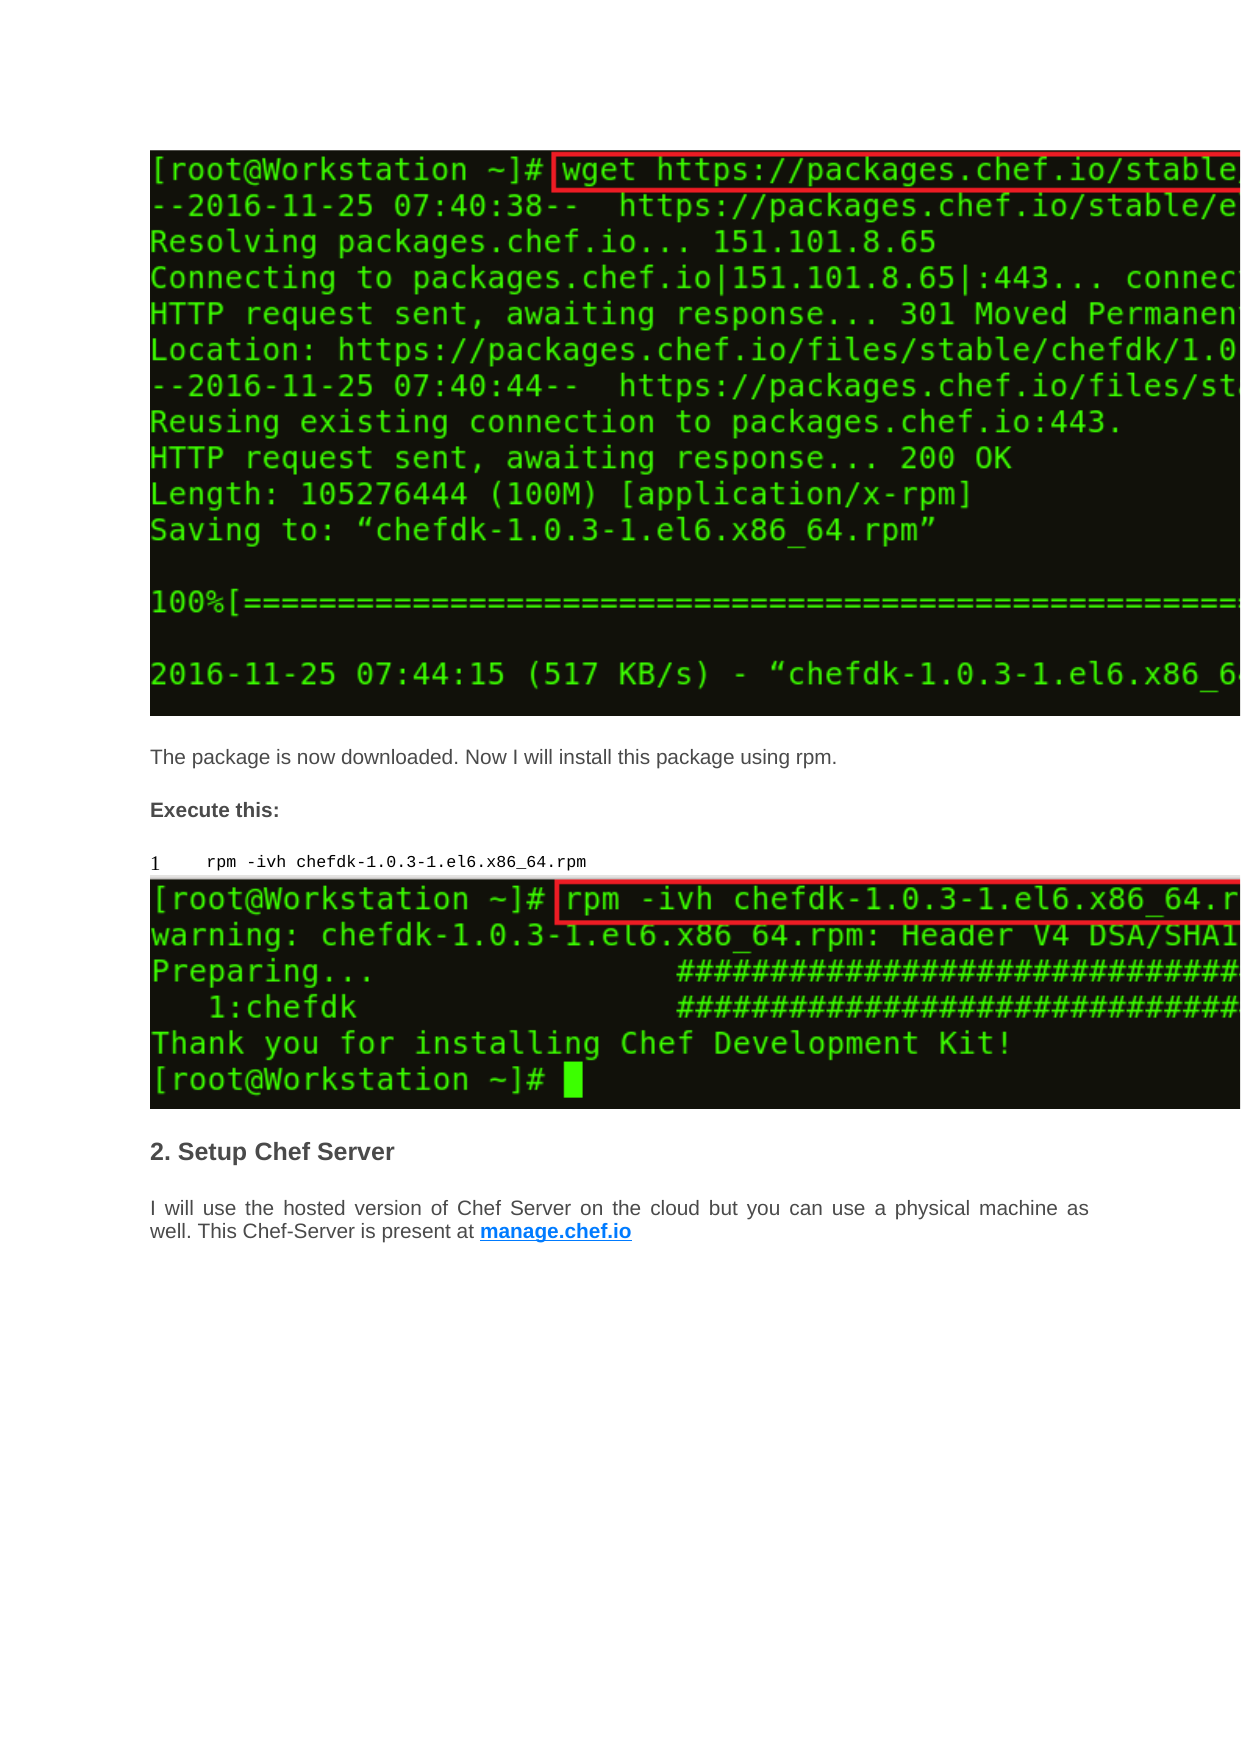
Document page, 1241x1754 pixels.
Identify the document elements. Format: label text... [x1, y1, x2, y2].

text I will use the hosted version of Chef Server on the cloud but you can use a physical machine as well. This Chef-Server is present at manage.chef.io [150, 1195, 1090, 1243]
text The package is now downloaded. Now I will install this package using rpm. [150, 745, 1090, 769]
table_header 1 [150, 851, 206, 875]
picture [150, 150, 1241, 716]
text Execute this: [150, 798, 1090, 822]
picture [150, 875, 1241, 1109]
table_header rpm -ivh chefdk-1.0.3-1.el6.x86_64.rpm [206, 851, 1240, 875]
text 2. Setup Chef Server [150, 1137, 1090, 1166]
